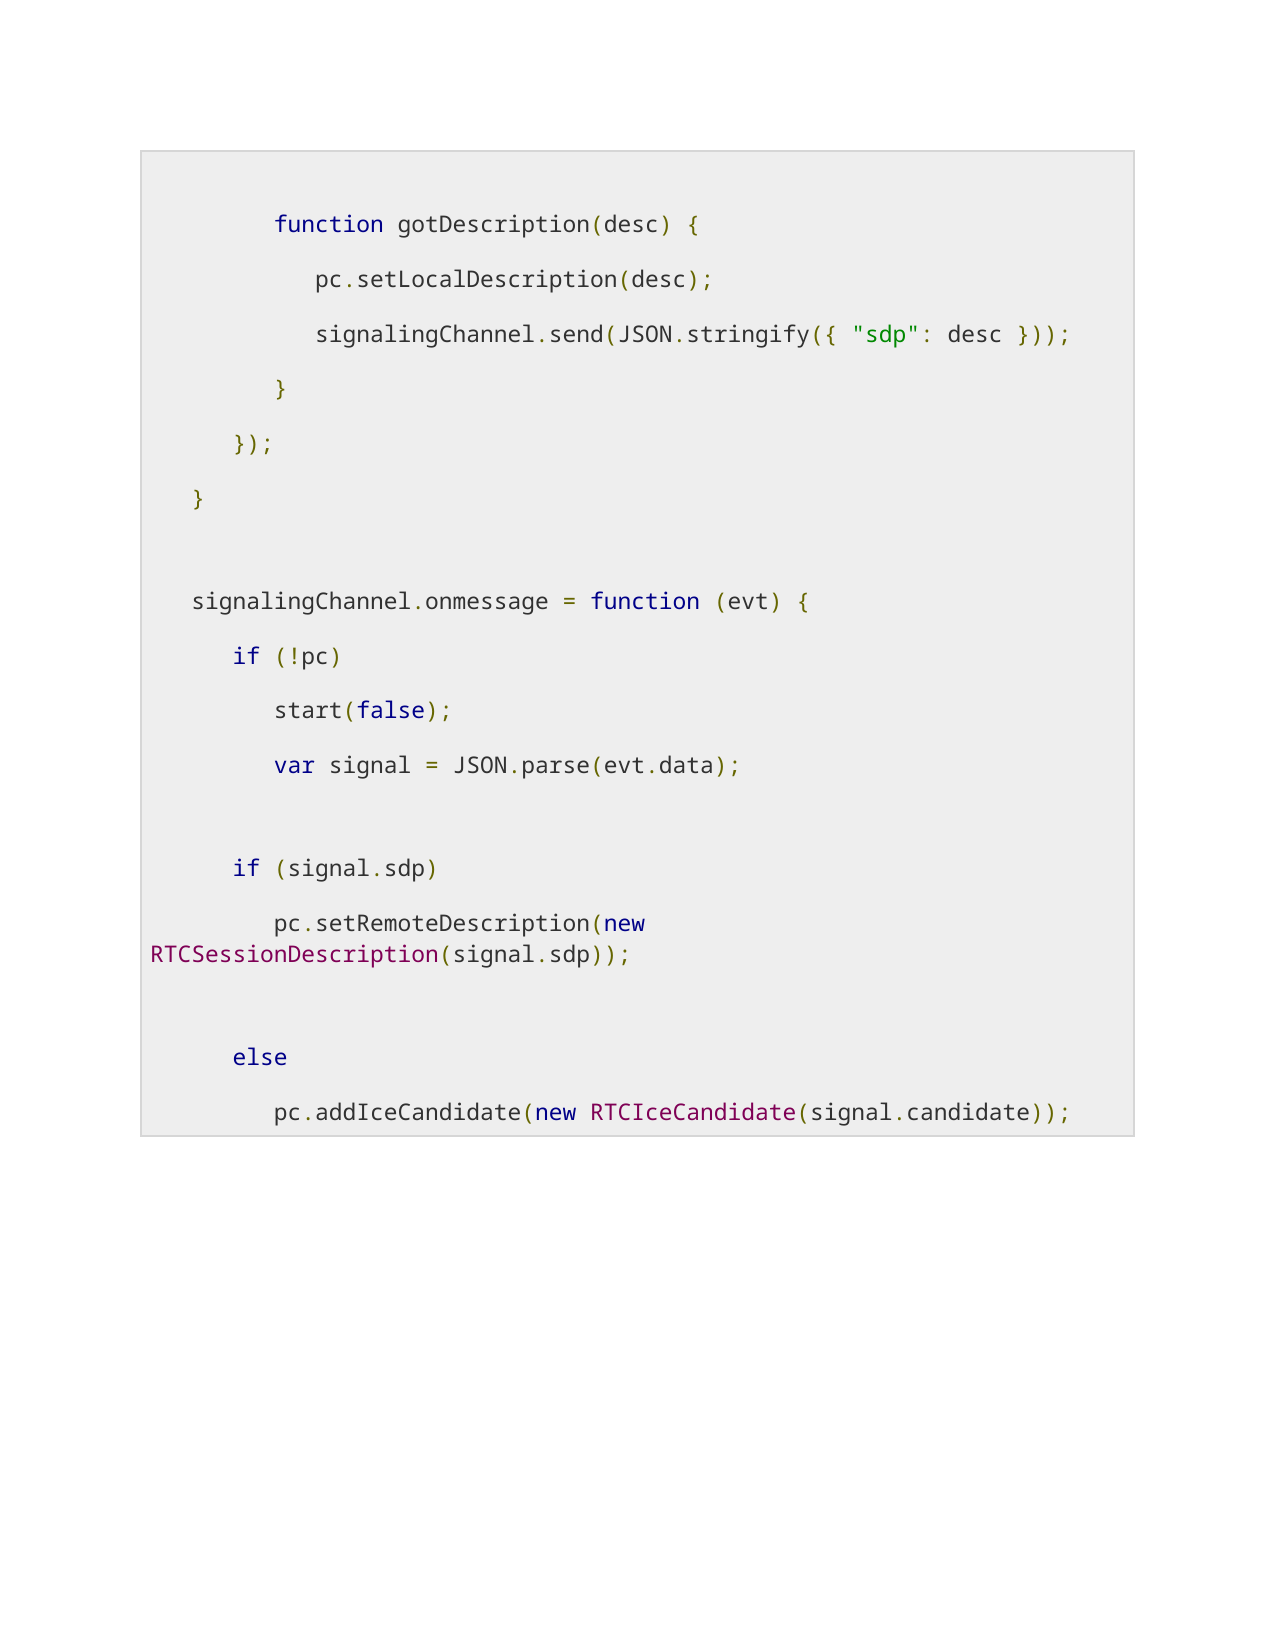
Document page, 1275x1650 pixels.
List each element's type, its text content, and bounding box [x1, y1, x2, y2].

text start(false); [142, 684, 1133, 726]
text pc.setRemoteDescription(new RTCSessionDescription(signal.sdp)); [142, 897, 1133, 969]
text signalingChannel.send(JSON.stringify({ "sdp": desc })); [142, 308, 1133, 349]
text }); [142, 417, 1133, 458]
text function gotDescription(desc) { [142, 198, 1133, 239]
text if (signal.sdp) [142, 842, 1133, 883]
text pc.setLocalDescription(desc); [142, 253, 1133, 294]
text var signal = JSON.parse(evt.data); [142, 739, 1133, 780]
text if (!pc) [142, 630, 1133, 671]
text } [142, 362, 1133, 404]
text signalingChannel.onmessage = function (evt) { [142, 575, 1133, 616]
text else [142, 1031, 1133, 1072]
text } [142, 472, 1133, 513]
text pc.addIceCandidate(new RTCIceCandidate(signal.candidate)); [142, 1086, 1133, 1135]
